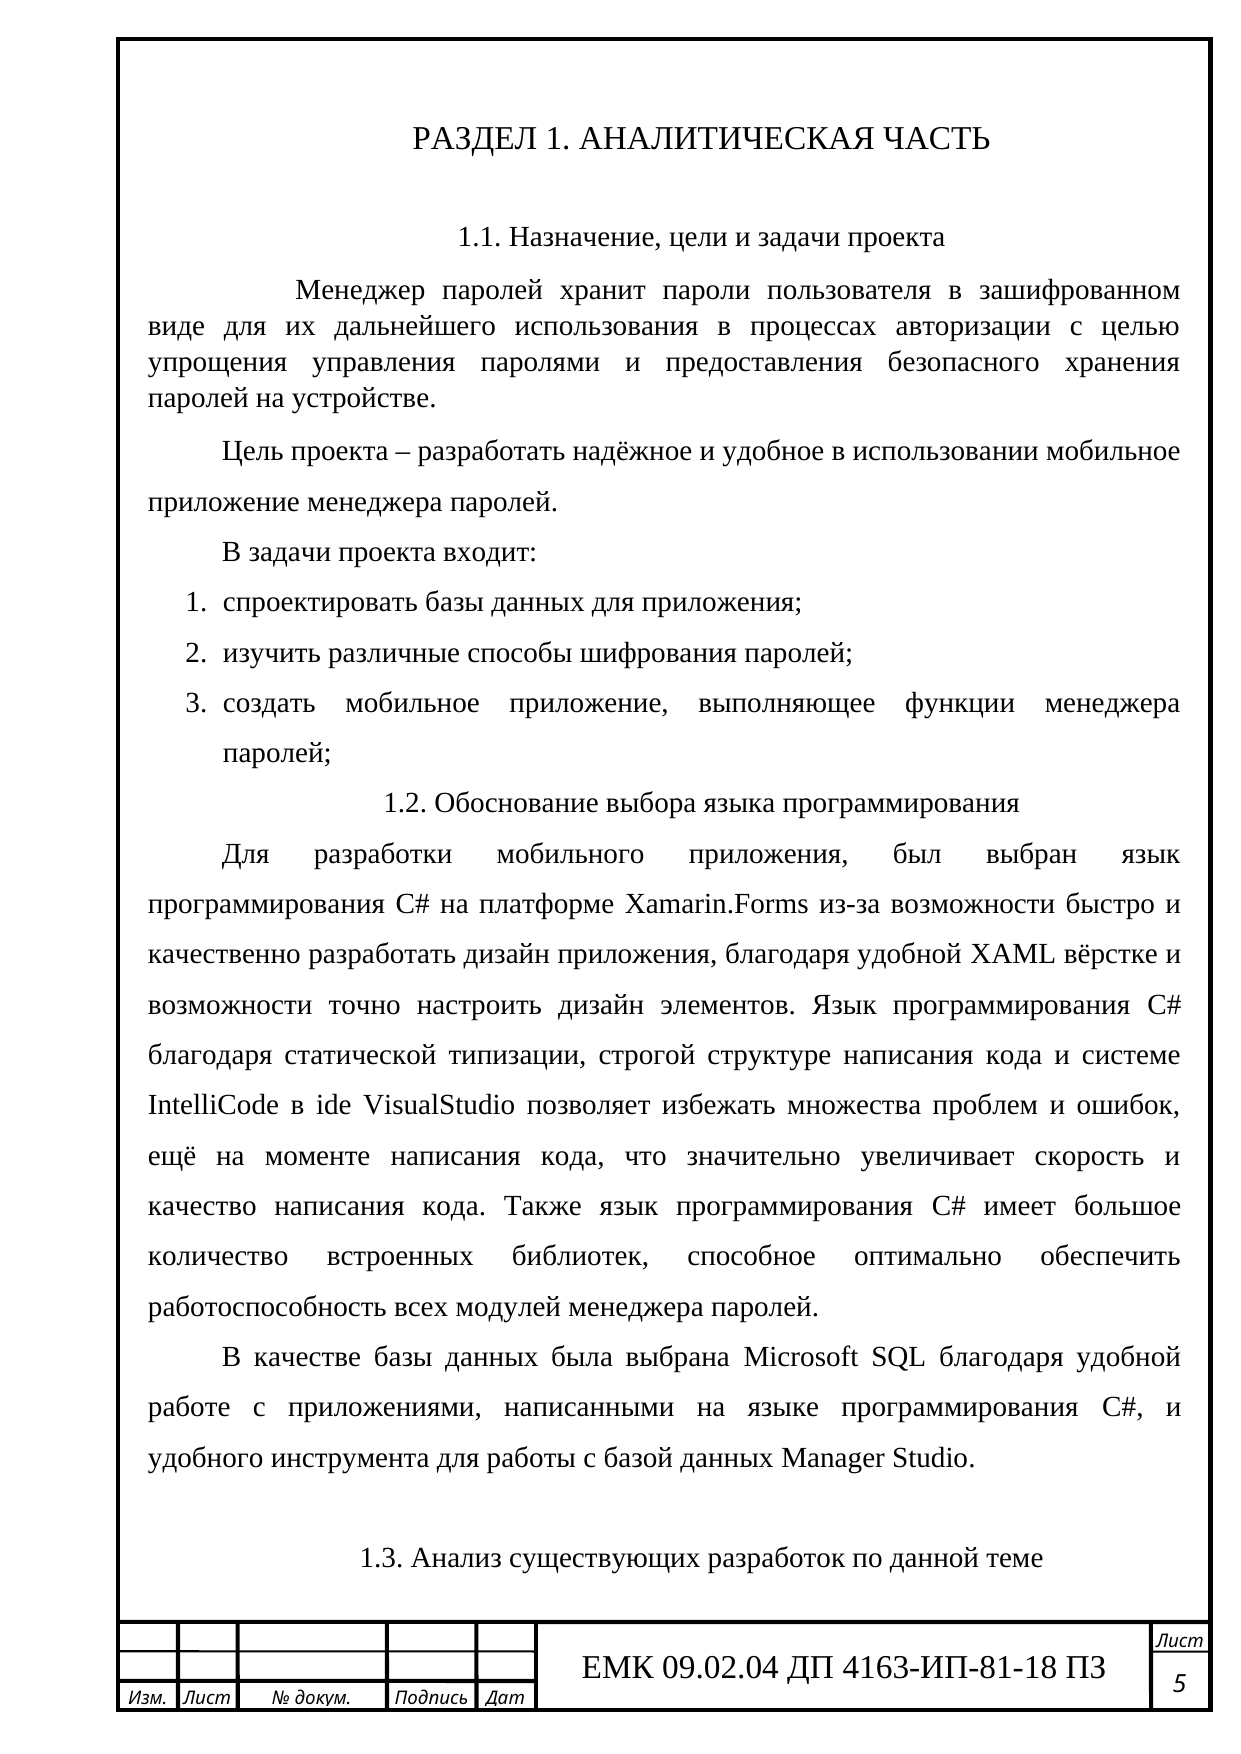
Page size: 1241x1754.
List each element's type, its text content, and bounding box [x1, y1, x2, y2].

text В задачи проекта входит: [148, 534, 1181, 568]
text РАЗДЕЛ 1. АНАЛИТИЧЕСКАЯ ЧАСТЬ [148, 118, 1181, 156]
text Для разработки мобильного приложения, был выбран язык программирования C# на платформе Xamarin.Forms из-за возможности быстро и качественно разработать дизайн приложения, благодаря удобной XAML вёрстке и возможности точно настроить дизайн элементов. Язык программирования C# благодаря статической типизации, строгой структуре написания кода и системе IntelliCode в ide VisualStudio позволяет избежать множества проблем и ошибок, ещё на моменте написания кода, что значительно увеличивает скорость и качество написания кода. Также язык программирования C# имеет большое количество встроенных библиотек, способное оптимально обеспечить работоспособность всех модулей менеджера паролей. [148, 836, 1181, 1322]
text Менеджер паролей хранит пароли пользователя в зашифрованном виде для их дальнейшего использования в процессах авторизации с целью упрощения управления паролями и предоставления безопасного хранения паролей на устройстве. [148, 272, 1181, 414]
list изучить различные способы шифрования паролей; [185, 635, 1181, 668]
text 1.1. Назначение, цели и задачи проекта [148, 219, 1181, 253]
text 1.2. Обоснование выбора языка программирования [148, 786, 1181, 819]
list создать мобильное приложение, выполняющее функции менеджера паролей; [185, 685, 1181, 769]
text В качестве базы данных была выбрана Microsoft SQL благодаря удобной работе с приложениями, написанными на языке программирования C#, и удобного инструмента для работы с базой данных Manager Studio. [148, 1339, 1181, 1473]
text 1.3. Анализ существующих разработок по данной теме [148, 1540, 1181, 1574]
text Цель проекта – разработать надёжное и удобное в использовании мобильное приложение менеджера паролей. [148, 433, 1181, 517]
list спроектировать базы данных для приложения; [185, 584, 1181, 618]
